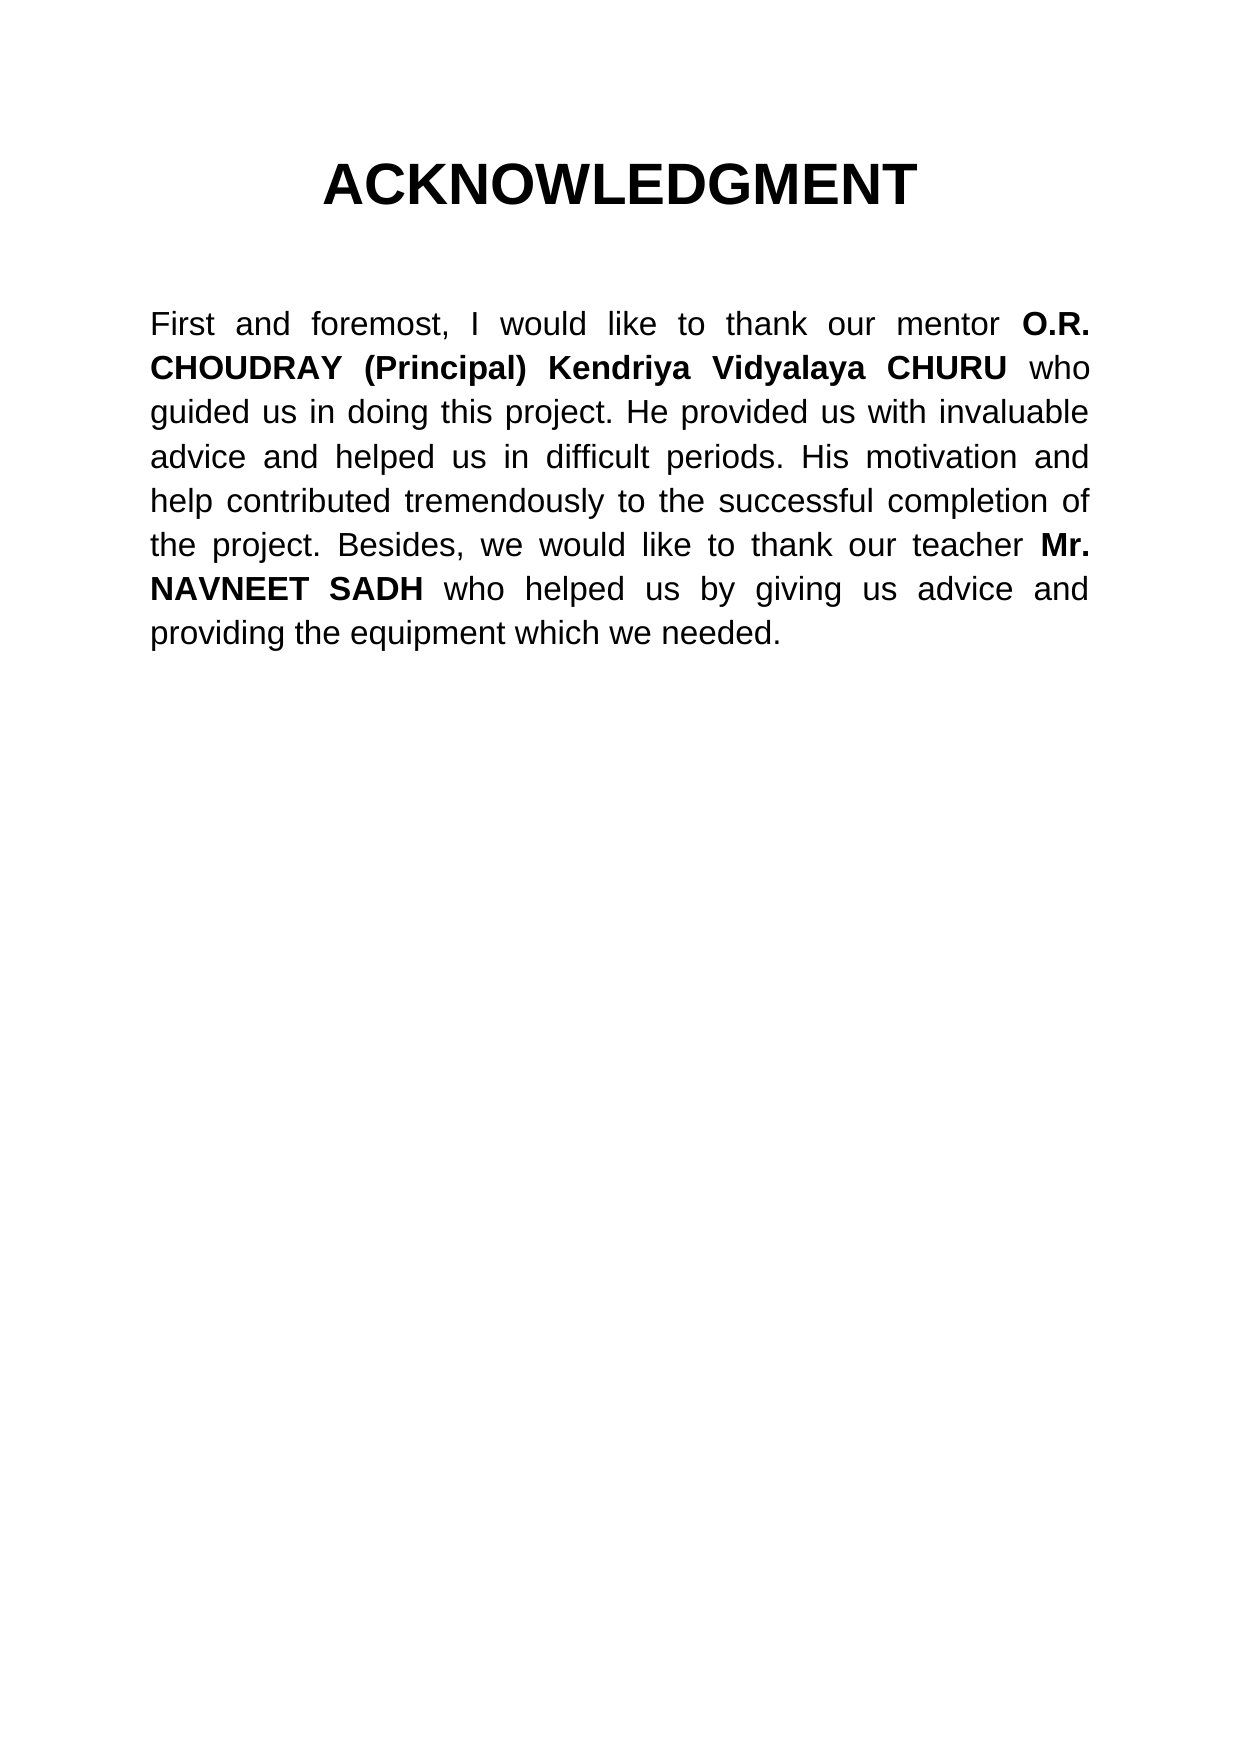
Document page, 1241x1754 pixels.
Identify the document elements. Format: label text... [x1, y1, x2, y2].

text ACKNOWLEDGMENT [150, 150, 1090, 217]
text First and foremost, I would like to thank our mentor O.R. CHOUDRAY (Principal) Kendriya Vidyalaya CHURU who guided us in doing this project. He provided us with invaluable advice and helped us in difficult periods. His motivation and help contributed tremendously to the successful completion of the project. Besides, we would like to thank our teacher Mr. NAVNEET SADH who helped us by giving us advice and providing the equipment which we needed. [150, 304, 1090, 652]
